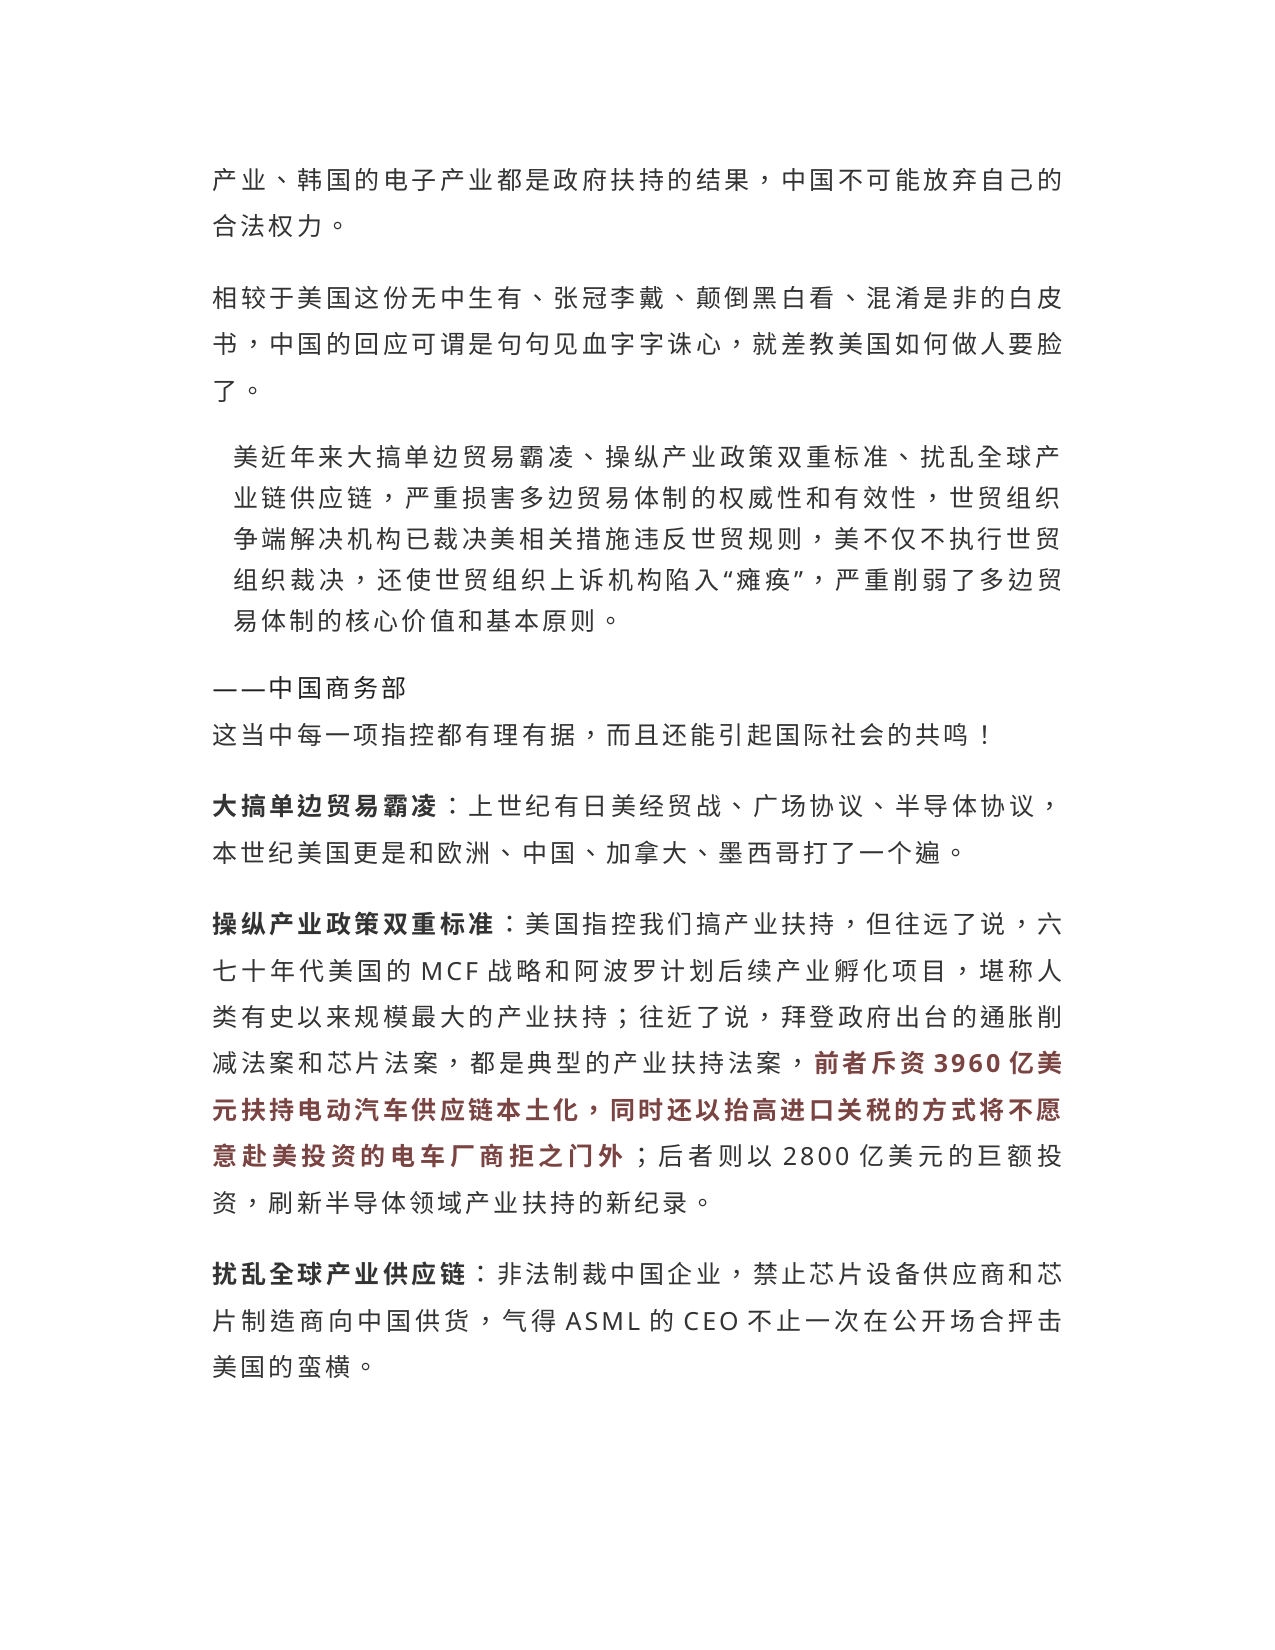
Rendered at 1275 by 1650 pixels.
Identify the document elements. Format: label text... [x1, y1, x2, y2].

text 相较于美国这份无中生有、张冠李戴、颠倒黑白看、混淆是非的白皮书，中国的回应可谓是句句见血字字诛心，就差教美国如何做人要脸了。 [212, 268, 1062, 407]
text 扰乱全球产业供应链：非法制裁中国企业，禁止芯片设备供应商和芯片制造商向中国供货，气得ASML的CEO不止一次在公开场合抨击美国的蛮横。 [212, 1244, 1062, 1384]
text 操纵产业政策双重标准：美国指控我们搞产业扶持，但往远了说，六七十年代美国的MCF战略和阿波罗计划后续产业孵化项目，堪称人类有史以来规模最大的产业扶持；往近了说，拜登政府出台的通胀削减法案和芯片法案，都是典型的产业扶持法案，前者斥资3960亿美元扶持电动汽车供应链本土化，同时还以抬高进口关税的方式将不愿意赴美投资的电车厂商拒之门外；后者则以2800亿美元的巨额投资，刷新半导体领域产业扶持的新纪录。 [212, 894, 1062, 1219]
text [212, 150, 1062, 243]
text ——中国商务部 [212, 662, 1062, 705]
text 美近年来大搞单边贸易霸凌、操纵产业政策双重标准、扰乱全球产业链供应链，严重损害多边贸易体制的权威性和有效性，世贸组织争端解决机构已裁决美相关措施违反世贸规则，美不仅不执行世贸组织裁决，还使世贸组织上诉机构陷入“瘫痪”，严重削弱了多边贸易体制的核心价值和基本原则。 [233, 432, 1062, 637]
text 大搞单边贸易霸凌：上世纪有日美经贸战、广场协议、半导体协议，本世纪美国更是和欧洲、中国、加拿大、墨西哥打了一个遍。 [212, 776, 1062, 869]
text 这当中每一项指控都有理有据，而且还能引起国际社会的共鸣！ [212, 705, 1062, 751]
